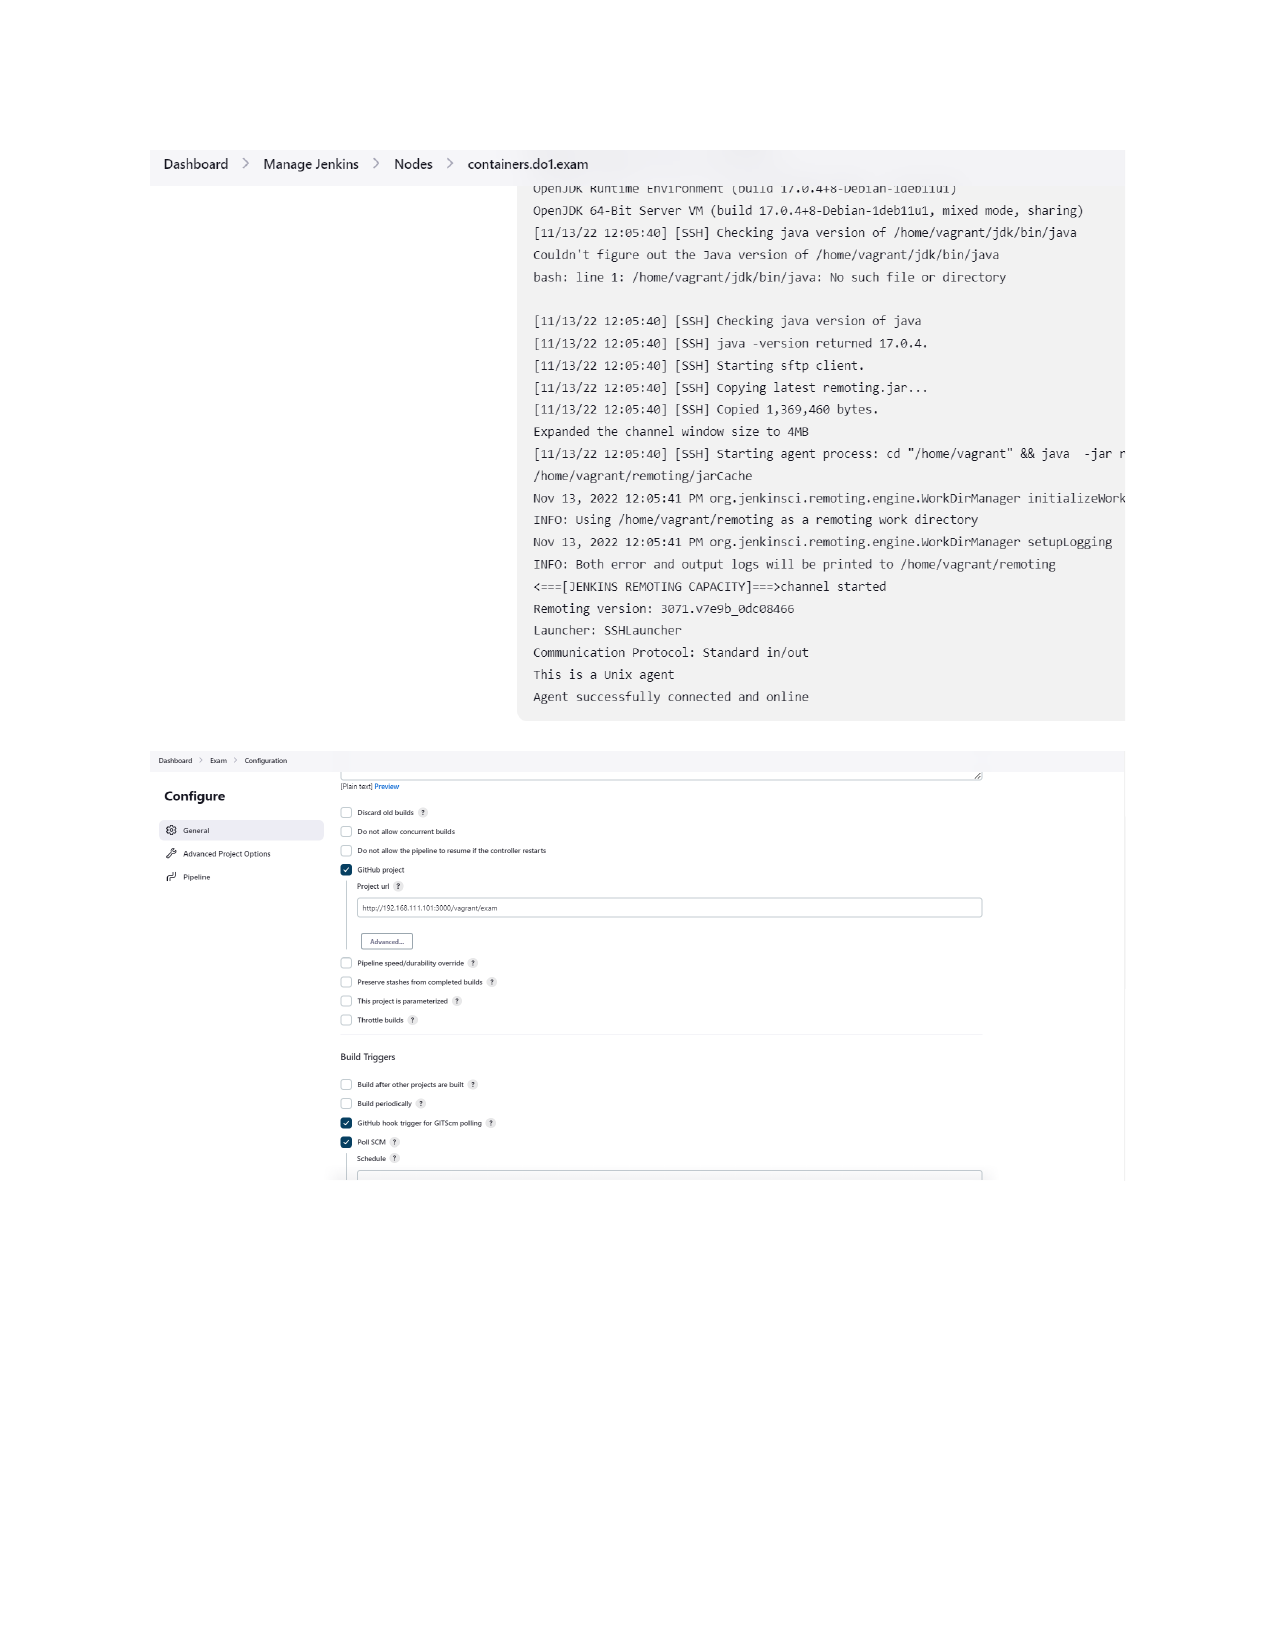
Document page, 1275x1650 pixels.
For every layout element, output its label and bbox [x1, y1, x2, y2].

picture [150, 751, 1125, 1181]
picture [150, 150, 1125, 749]
